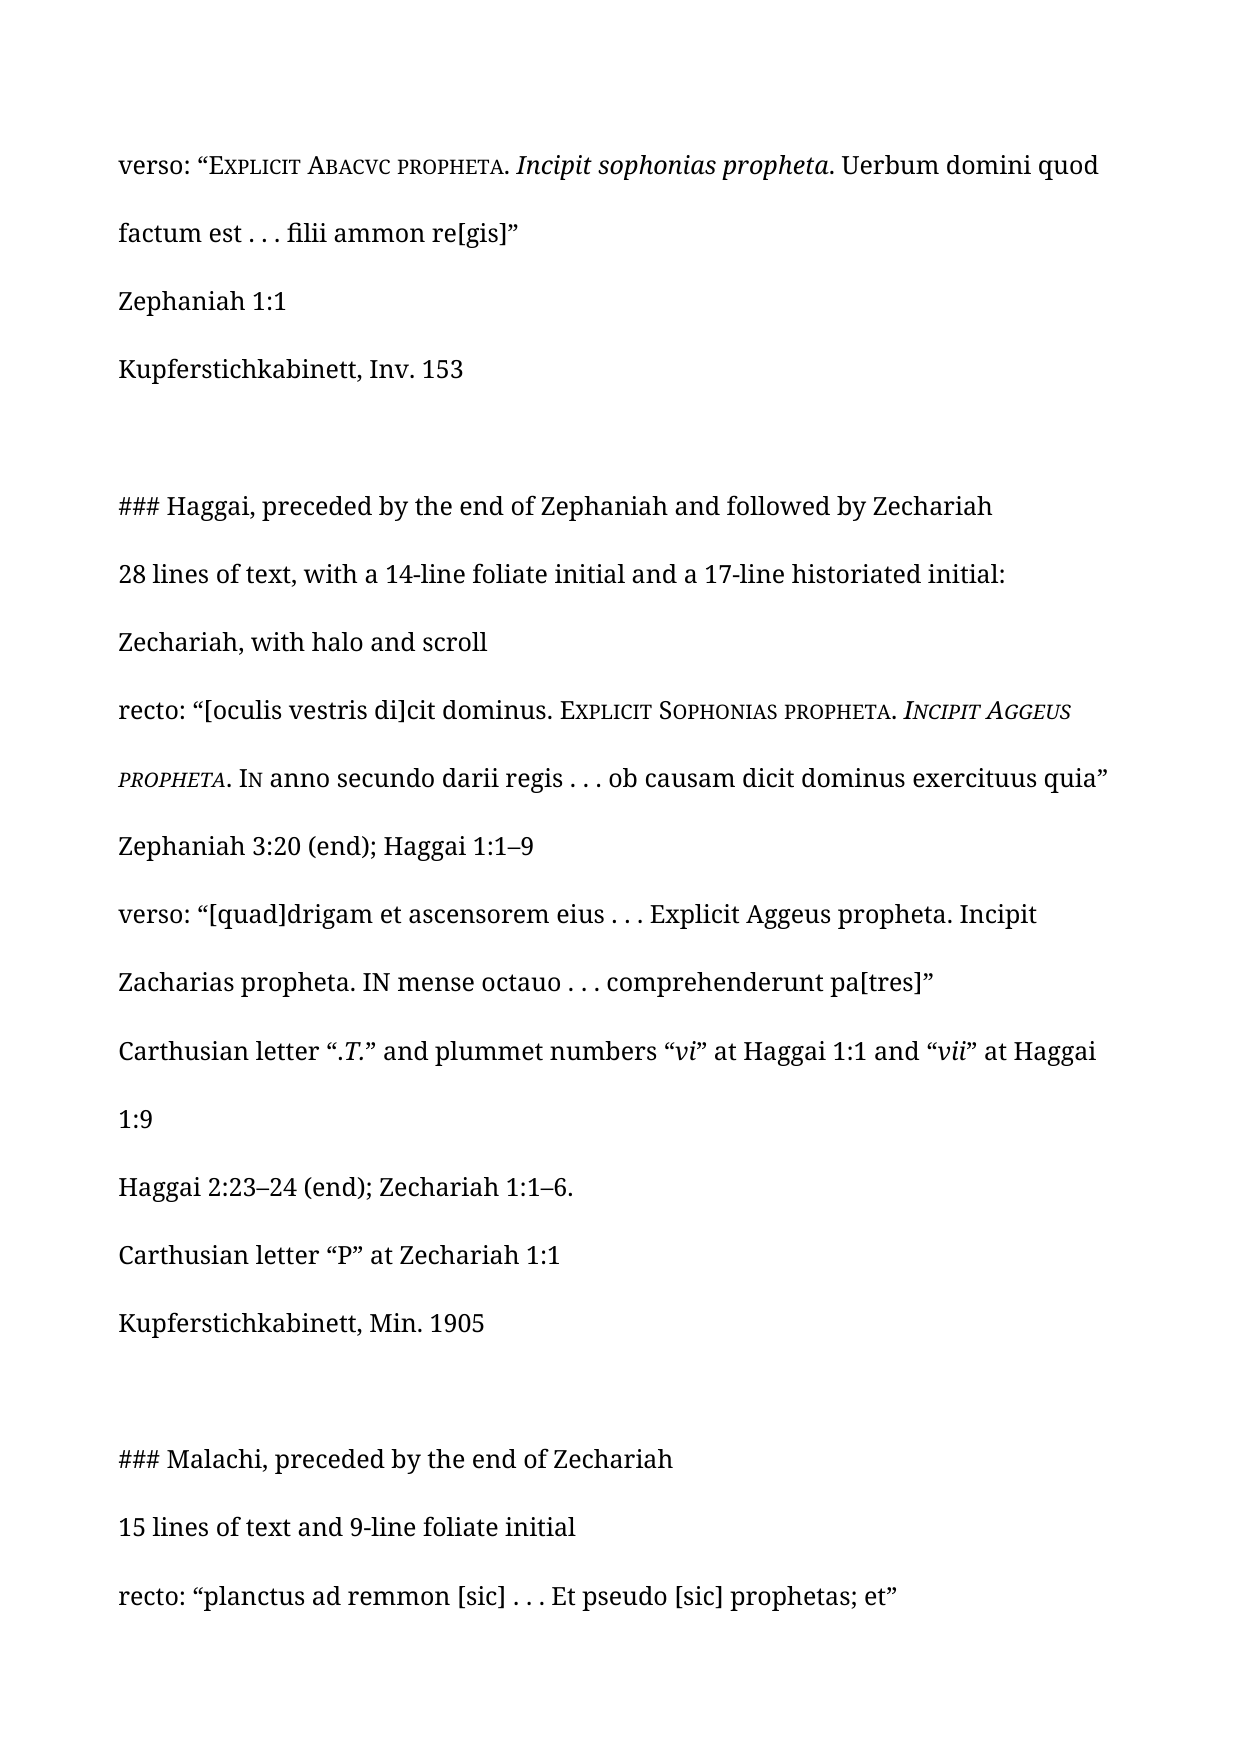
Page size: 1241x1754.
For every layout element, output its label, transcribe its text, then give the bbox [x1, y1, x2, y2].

text Zephaniah 1:1 [118, 284, 1122, 318]
text ### Malachi, preceded by the end of Zechariah [118, 1442, 1122, 1476]
text recto: “planctus ad remmon [sic] . . . Et pseudo [sic] prophetas; et” [118, 1578, 1122, 1612]
text Carthusian letter “.T.” and plummet numbers “vi” at Haggai 1:1 and “vii” at Haggai 1:9 [118, 1033, 1122, 1135]
text Kupferstichkabinett, Min. 1905 [118, 1306, 1122, 1340]
text verso: “Explicit Abacvc propheta. Incipit sophonias propheta. Uerbum domini quod factum est . . . filii ammon re[gis]” [118, 148, 1122, 250]
text 15 lines of text and 9-line foliate initial [118, 1510, 1122, 1544]
text Zephaniah 3:20 (end); Haggai 1:1–9 [118, 829, 1122, 863]
text recto: “[oculis vestris di]cit dominus. Explicit Sophonias propheta. Incipit Aggeus propheta. In anno secundo darii regis . . . ob causam dicit dominus exercituus quia” [118, 693, 1122, 795]
text Kupferstichkabinett, Inv. 153 [118, 352, 1122, 386]
text Carthusian letter “P” at Zechariah 1:1 [118, 1238, 1122, 1272]
text Haggai 2:23–24 (end); Zechariah 1:1–6. [118, 1169, 1122, 1203]
text ### Haggai, preceded by the end of Zephaniah and followed by Zechariah [118, 488, 1122, 522]
text 28 lines of text, with a 14-line foliate initial and a 17-line historiated initial: Zechariah, with halo and scroll [118, 556, 1122, 658]
text verso: “[quad]drigam et ascensorem eius . . . Explicit Aggeus propheta. Incipit Zacharias propheta. IN mense octauo . . . comprehenderunt pa[tres]” [118, 897, 1122, 999]
